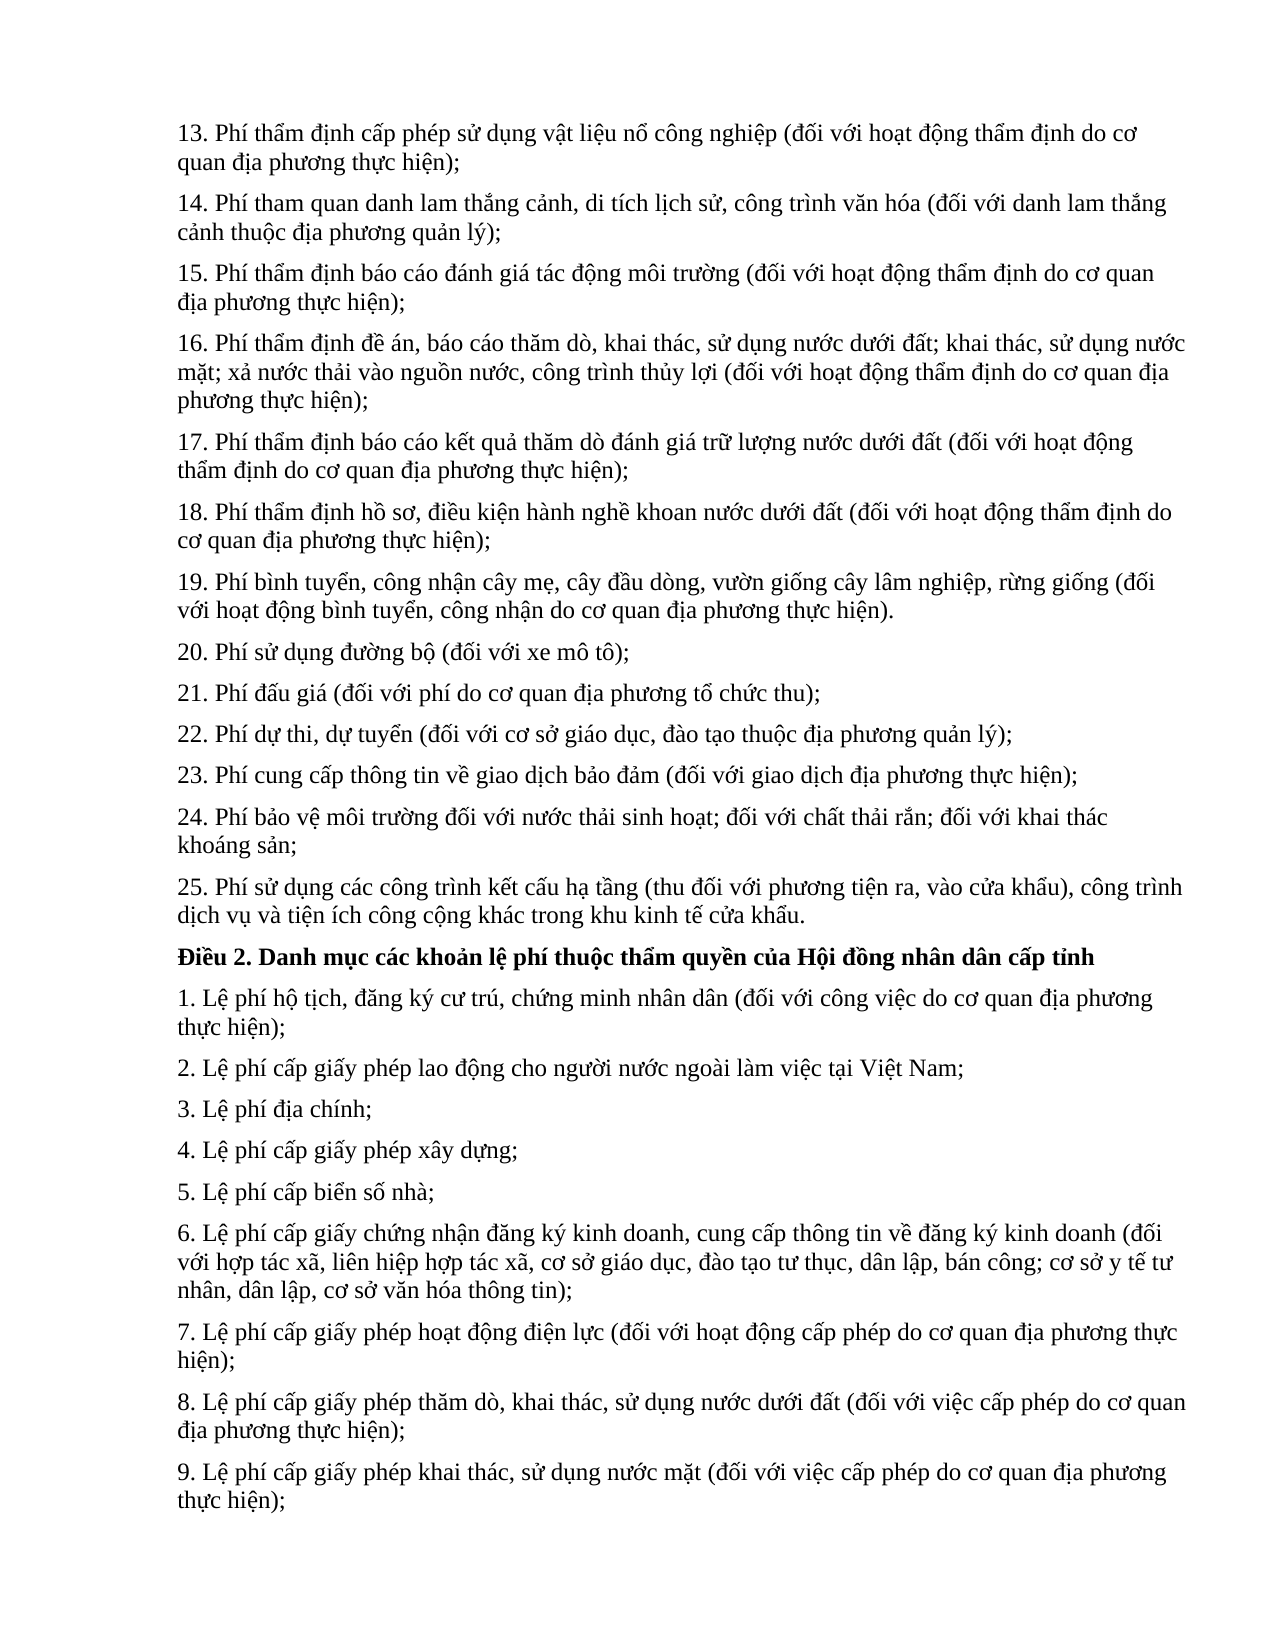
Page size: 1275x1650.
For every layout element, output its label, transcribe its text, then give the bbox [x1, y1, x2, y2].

text 8. Lệ phí cấp giấy phép thăm dò, khai thác, sử dụng nước dưới đất (đối với việc cấp phép do cơ quan địa phương thực hiện); [177, 1387, 1186, 1444]
text 6. Lệ phí cấp giấy chứng nhận đăng ký kinh doanh, cung cấp thông tin về đăng ký kinh doanh (đối với hợp tác xã, liên hiệp hợp tác xã, cơ sở giáo dục, đào tạo tư thục, dân lập, bán công; cơ sở y tế tư nhân, dân lập, cơ sở văn hóa thông tin); [177, 1218, 1186, 1304]
text 24. Phí bảo vệ môi trường đối với nước thải sinh hoạt; đối với chất thải rắn; đối với khai thác khoáng sản; [177, 802, 1186, 859]
text 16. Phí thẩm định đề án, báo cáo thăm dò, khai thác, sử dụng nước dưới đất; khai thác, sử dụng nước mặt; xả nước thải vào nguồn nước, công trình thủy lợi (đối với hoạt động thẩm định do cơ quan địa phương thực hiện); [177, 328, 1186, 414]
text 3. Lệ phí địa chính; [177, 1094, 1186, 1123]
text 18. Phí thẩm định hồ sơ, điều kiện hành nghề khoan nước dưới đất (đối với hoạt động thẩm định do cơ quan địa phương thực hiện); [177, 497, 1186, 554]
text 13. Phí thẩm định cấp phép sử dụng vật liệu nổ công nghiệp (đối với hoạt động thẩm định do cơ quan địa phương thực hiện); [177, 118, 1186, 176]
text 25. Phí sử dụng các công trình kết cấu hạ tầng (thu đối với phương tiện ra, vào cửa khẩu), công trình dịch vụ và tiện ích công cộng khác trong khu kinh tế cửa khẩu. [177, 872, 1186, 929]
text 21. Phí đấu giá (đối với phí do cơ quan địa phương tổ chức thu); [177, 678, 1186, 707]
text 4. Lệ phí cấp giấy phép xây dựng; [177, 1136, 1186, 1164]
text 22. Phí dự thi, dự tuyển (đối với cơ sở giáo dục, đào tạo thuộc địa phương quản lý); [177, 719, 1186, 748]
text 5. Lệ phí cấp biển số nhà; [177, 1177, 1186, 1206]
text Điều 2. Danh mục các khoản lệ phí thuộc thẩm quyền của Hội đồng nhân dân cấp tỉnh [177, 942, 1186, 971]
text 15. Phí thẩm định báo cáo đánh giá tác động môi trường (đối với hoạt động thẩm định do cơ quan địa phương thực hiện); [177, 258, 1186, 316]
text 23. Phí cung cấp thông tin về giao dịch bảo đảm (đối với giao dịch địa phương thực hiện); [177, 761, 1186, 789]
text 20. Phí sử dụng đường bộ (đối với xe mô tô); [177, 637, 1186, 666]
text 17. Phí thẩm định báo cáo kết quả thăm dò đánh giá trữ lượng nước dưới đất (đối với hoạt động thẩm định do cơ quan địa phương thực hiện); [177, 427, 1186, 484]
text 19. Phí bình tuyển, công nhận cây mẹ, cây đầu dòng, vườn giống cây lâm nghiệp, rừng giống (đối với hoạt động bình tuyển, công nhận do cơ quan địa phương thực hiện). [177, 567, 1186, 624]
text 1. Lệ phí hộ tịch, đăng ký cư trú, chứng minh nhân dân (đối với công việc do cơ quan địa phương thực hiện); [177, 983, 1186, 1041]
text 9. Lệ phí cấp giấy phép khai thác, sử dụng nước mặt (đối với việc cấp phép do cơ quan địa phương thực hiện); [177, 1457, 1186, 1514]
text 7. Lệ phí cấp giấy phép hoạt động điện lực (đối với hoạt động cấp phép do cơ quan địa phương thực hiện); [177, 1317, 1186, 1374]
text 2. Lệ phí cấp giấy phép lao động cho người nước ngoài làm việc tại Việt Nam; [177, 1053, 1186, 1082]
text 14. Phí tham quan danh lam thắng cảnh, di tích lịch sử, công trình văn hóa (đối với danh lam thắng cảnh thuộc địa phương quản lý); [177, 188, 1186, 246]
